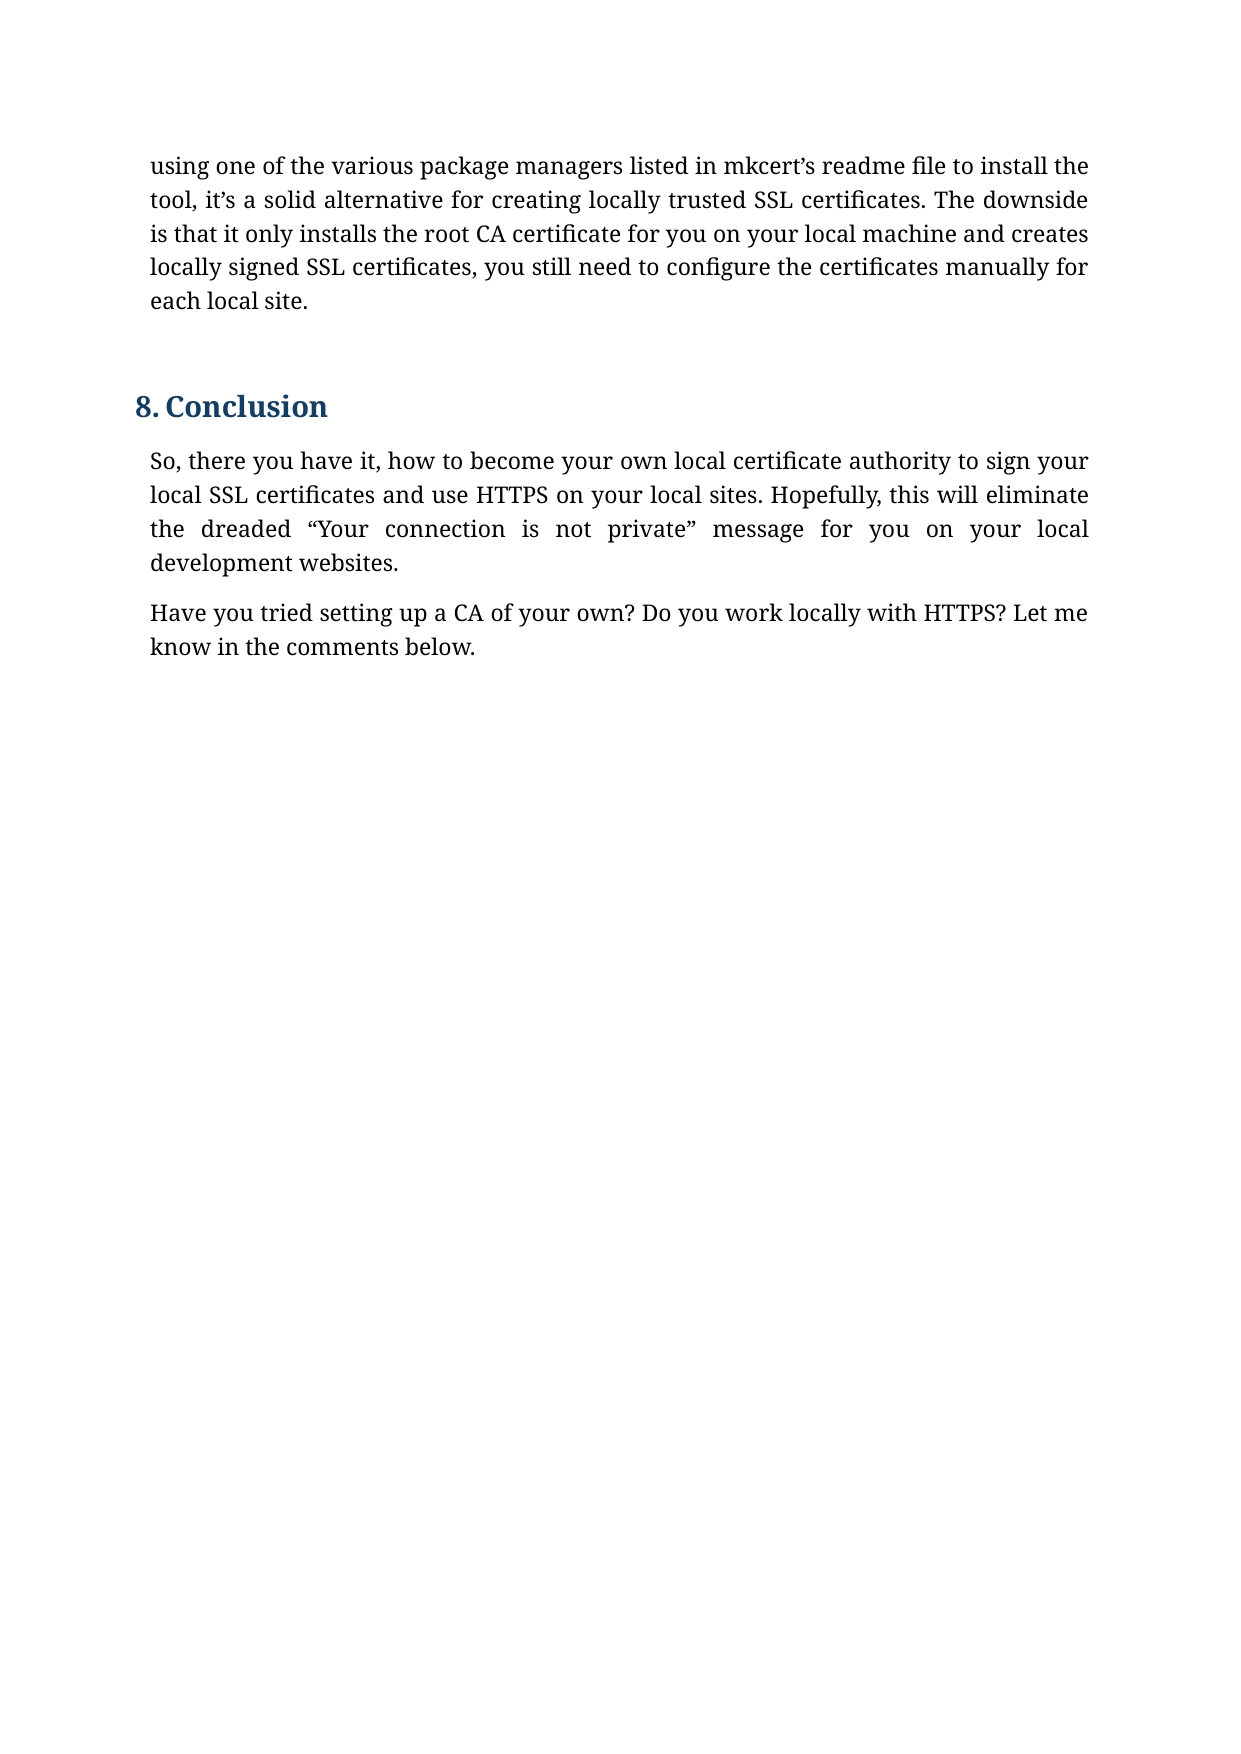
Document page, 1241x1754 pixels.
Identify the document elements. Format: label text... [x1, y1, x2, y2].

text So, there you have it, how to become your own local certificate authority to sign your local SSL certificates and use HTTPS on your local sites. Hopefully, this will eliminate the dreaded “Your connection is not private” message for you on your local development websites. [150, 445, 1090, 578]
list Conclusion [135, 386, 1090, 426]
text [150, 150, 1090, 316]
text Have you tried setting up a CA of your own? Do you work locally with HTTPS? Let me know in the comments below. [150, 597, 1090, 662]
